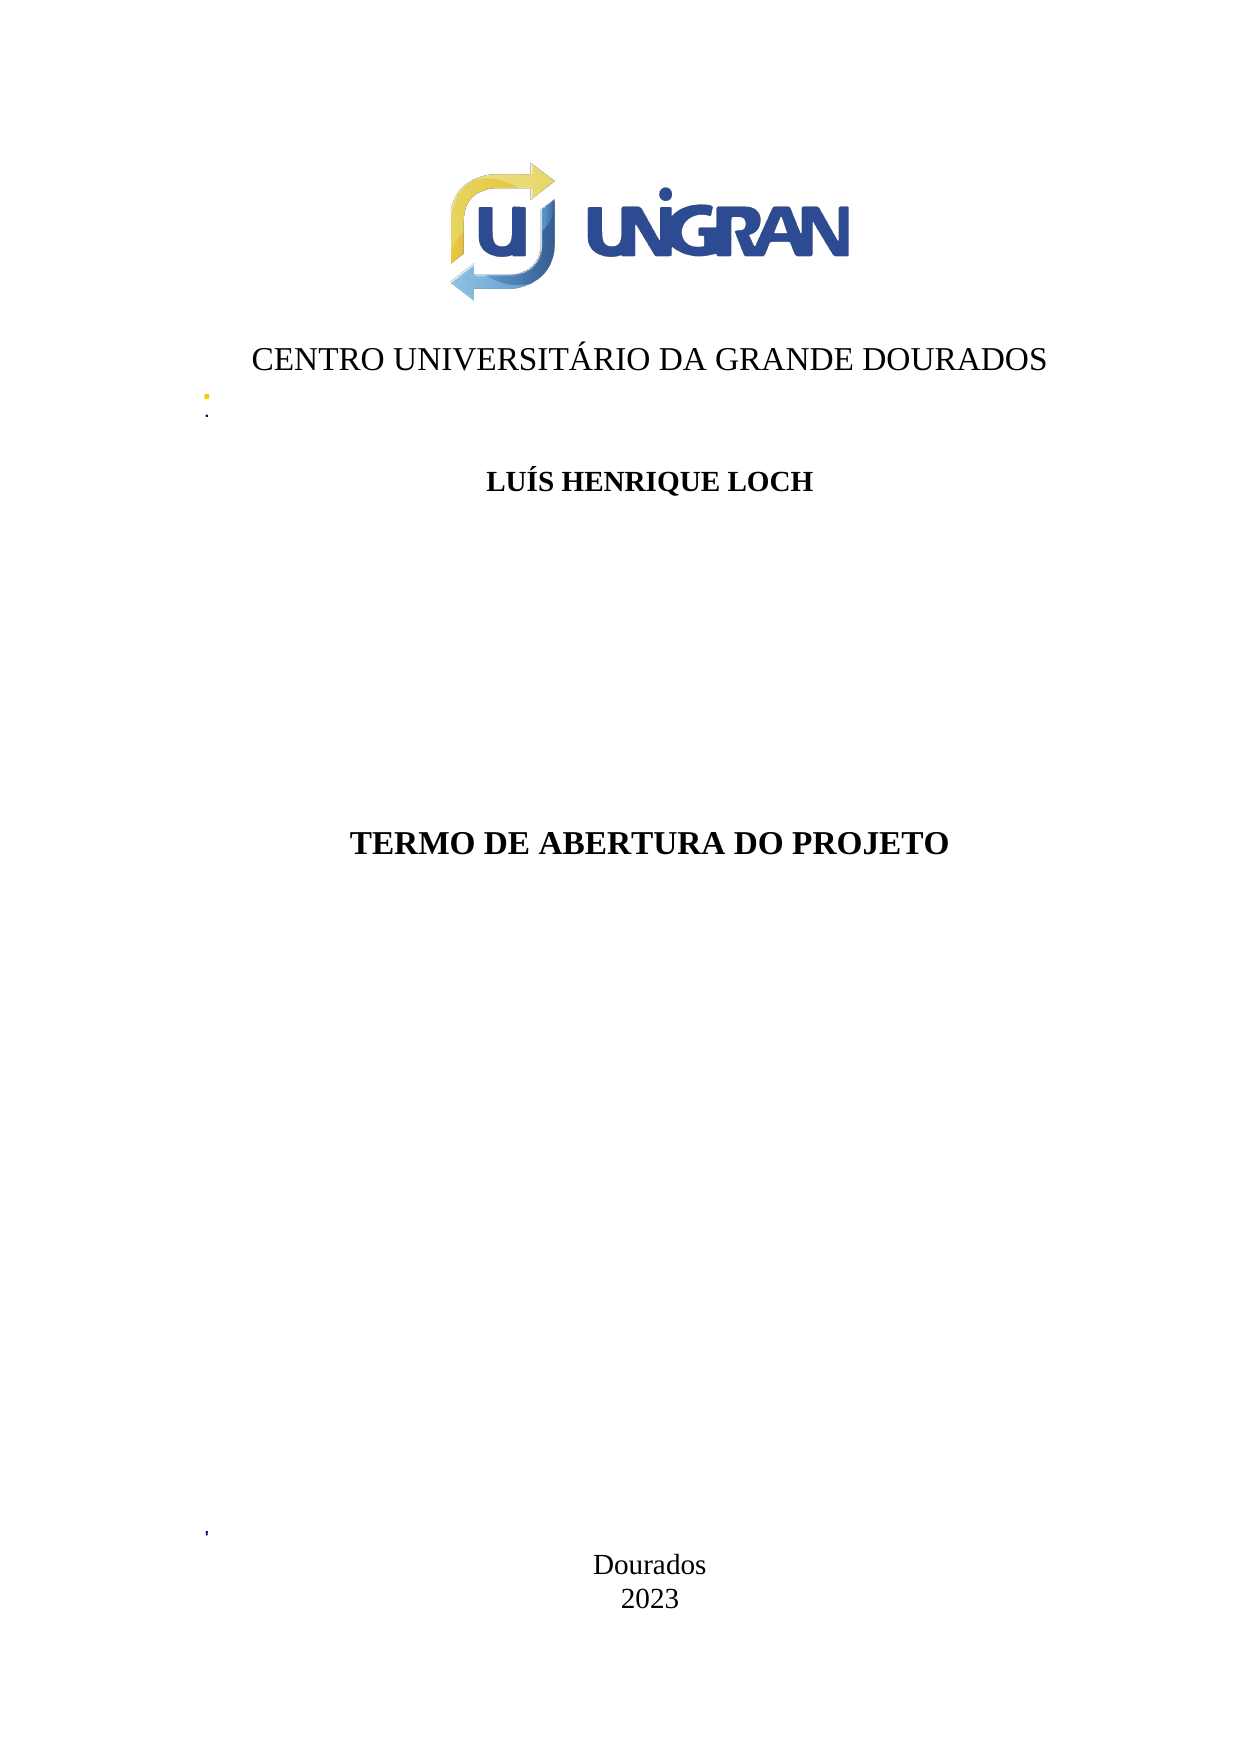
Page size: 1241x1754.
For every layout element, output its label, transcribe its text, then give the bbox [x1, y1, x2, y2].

text TERMO DE ABERTURA DO PROJETO [207, 824, 1092, 862]
text 2023 [207, 1581, 1092, 1614]
text LUÍS HENRIQUE LOCH [207, 464, 1092, 497]
text CENTRO UNIVERSITÁRIO DA GRANDE DOURADOS [207, 339, 1092, 378]
picture [450, 162, 849, 301]
text Dourados [207, 1547, 1092, 1581]
